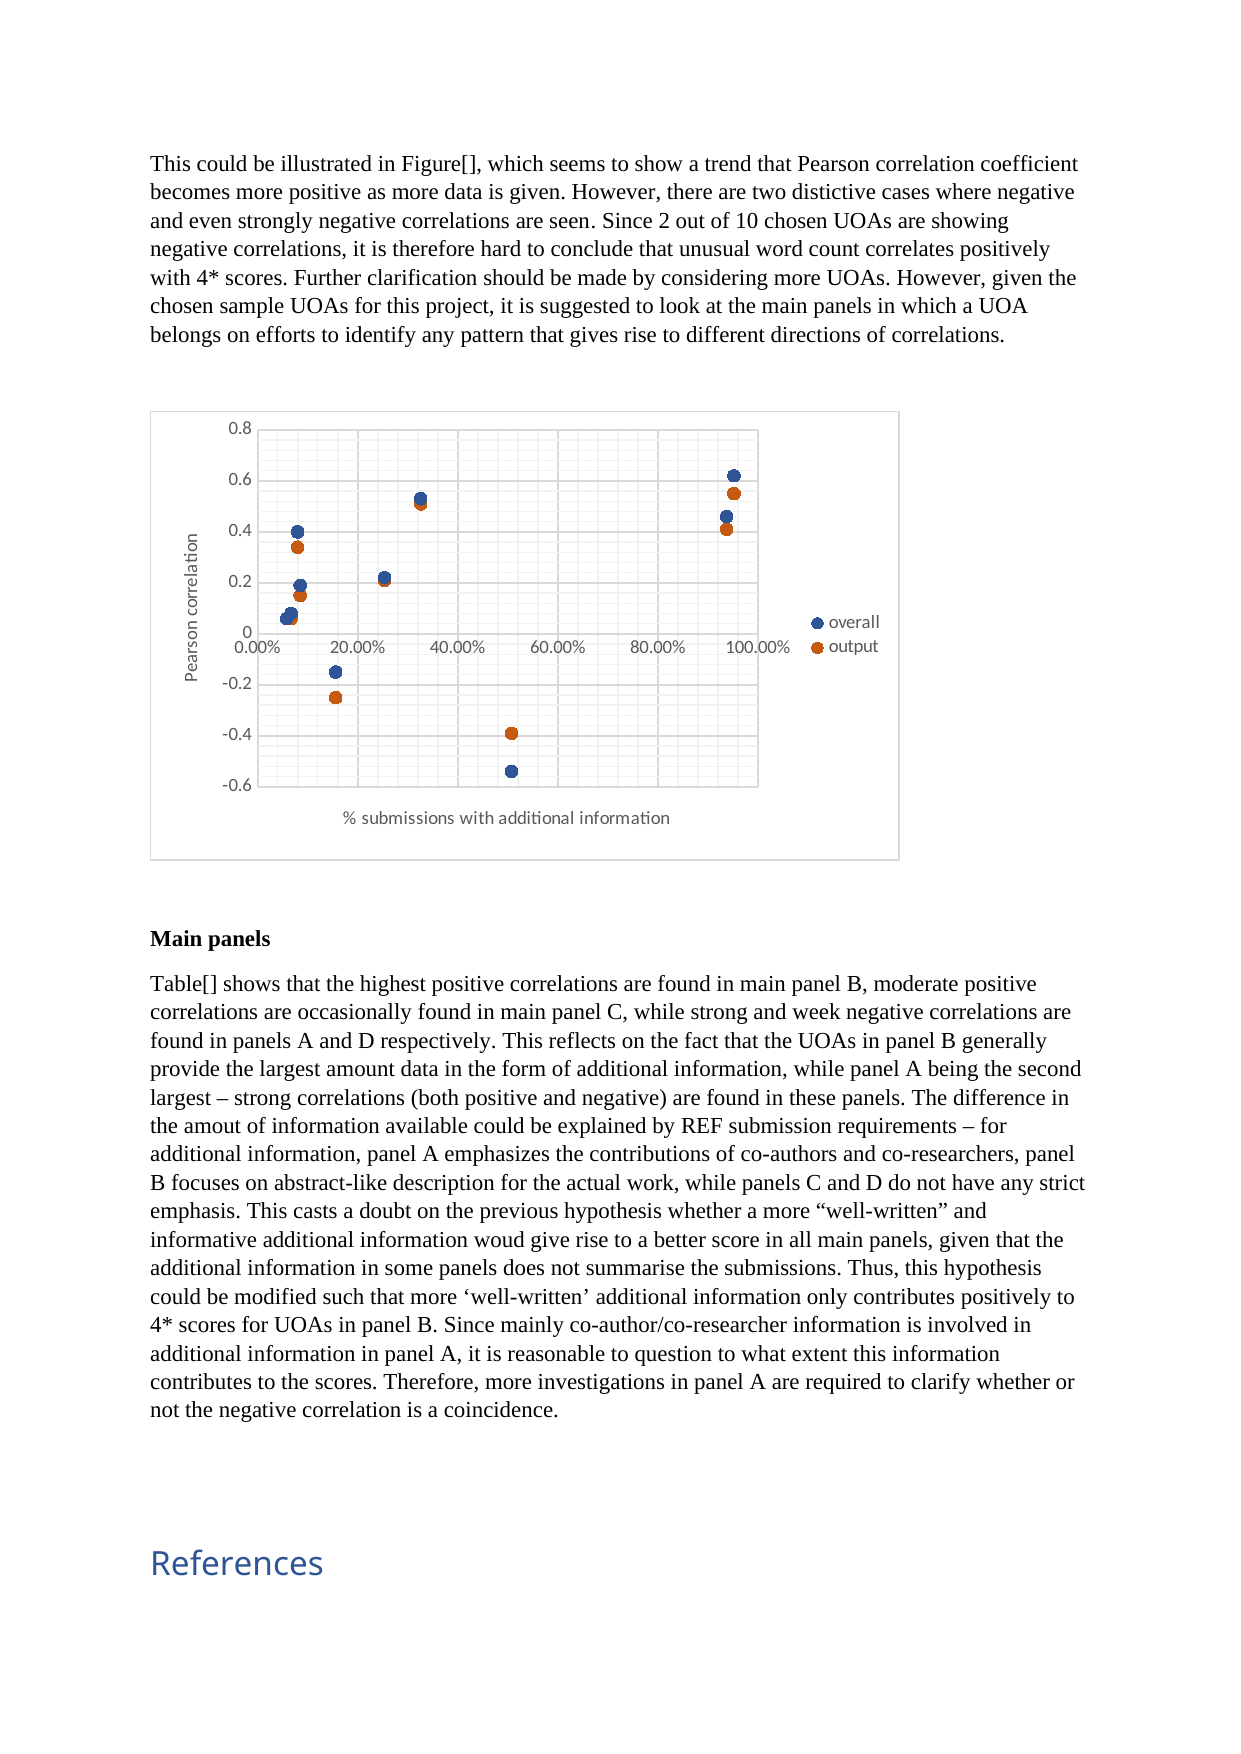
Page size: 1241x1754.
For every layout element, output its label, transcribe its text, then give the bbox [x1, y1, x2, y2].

text Table[] shows that the highest positive correlations are found in main panel B, moderate positive correlations are occasionally found in main panel C, while strong and week negative correlations are found in panels A and D respectively. This reflects on the fact that the UOAs in panel B generally provide the largest amount data in the form of additional information, while panel A being the second largest – strong correlations (both positive and negative) are found in these panels. The difference in the amout of information available could be explained by REF submission requirements – for additional information, panel A emphasizes the contributions of co-authors and co-researchers, panel B focuses on abstract-like description for the actual work, while panels C and D do not have any strict emphasis. This casts a doubt on the previous hypothesis whether a more “well-written” and informative additional information woud give rise to a better score in all main panels, given that the additional information in some panels does not summarise the submissions. Thus, this hypothesis could be modified such that more ‘well-written’ additional information only contributes positively to 4* scores for UOAs in panel B. Since mainly co-author/co-researcher information is involved in additional information in panel A, it is reasonable to question to what extent this information contributes to the scores. Therefore, more investigations in panel A are required to clarify whether or not the negative correlation is a coincidence. [150, 970, 1090, 1423]
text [150, 150, 1090, 347]
text Main panels [150, 925, 1090, 951]
